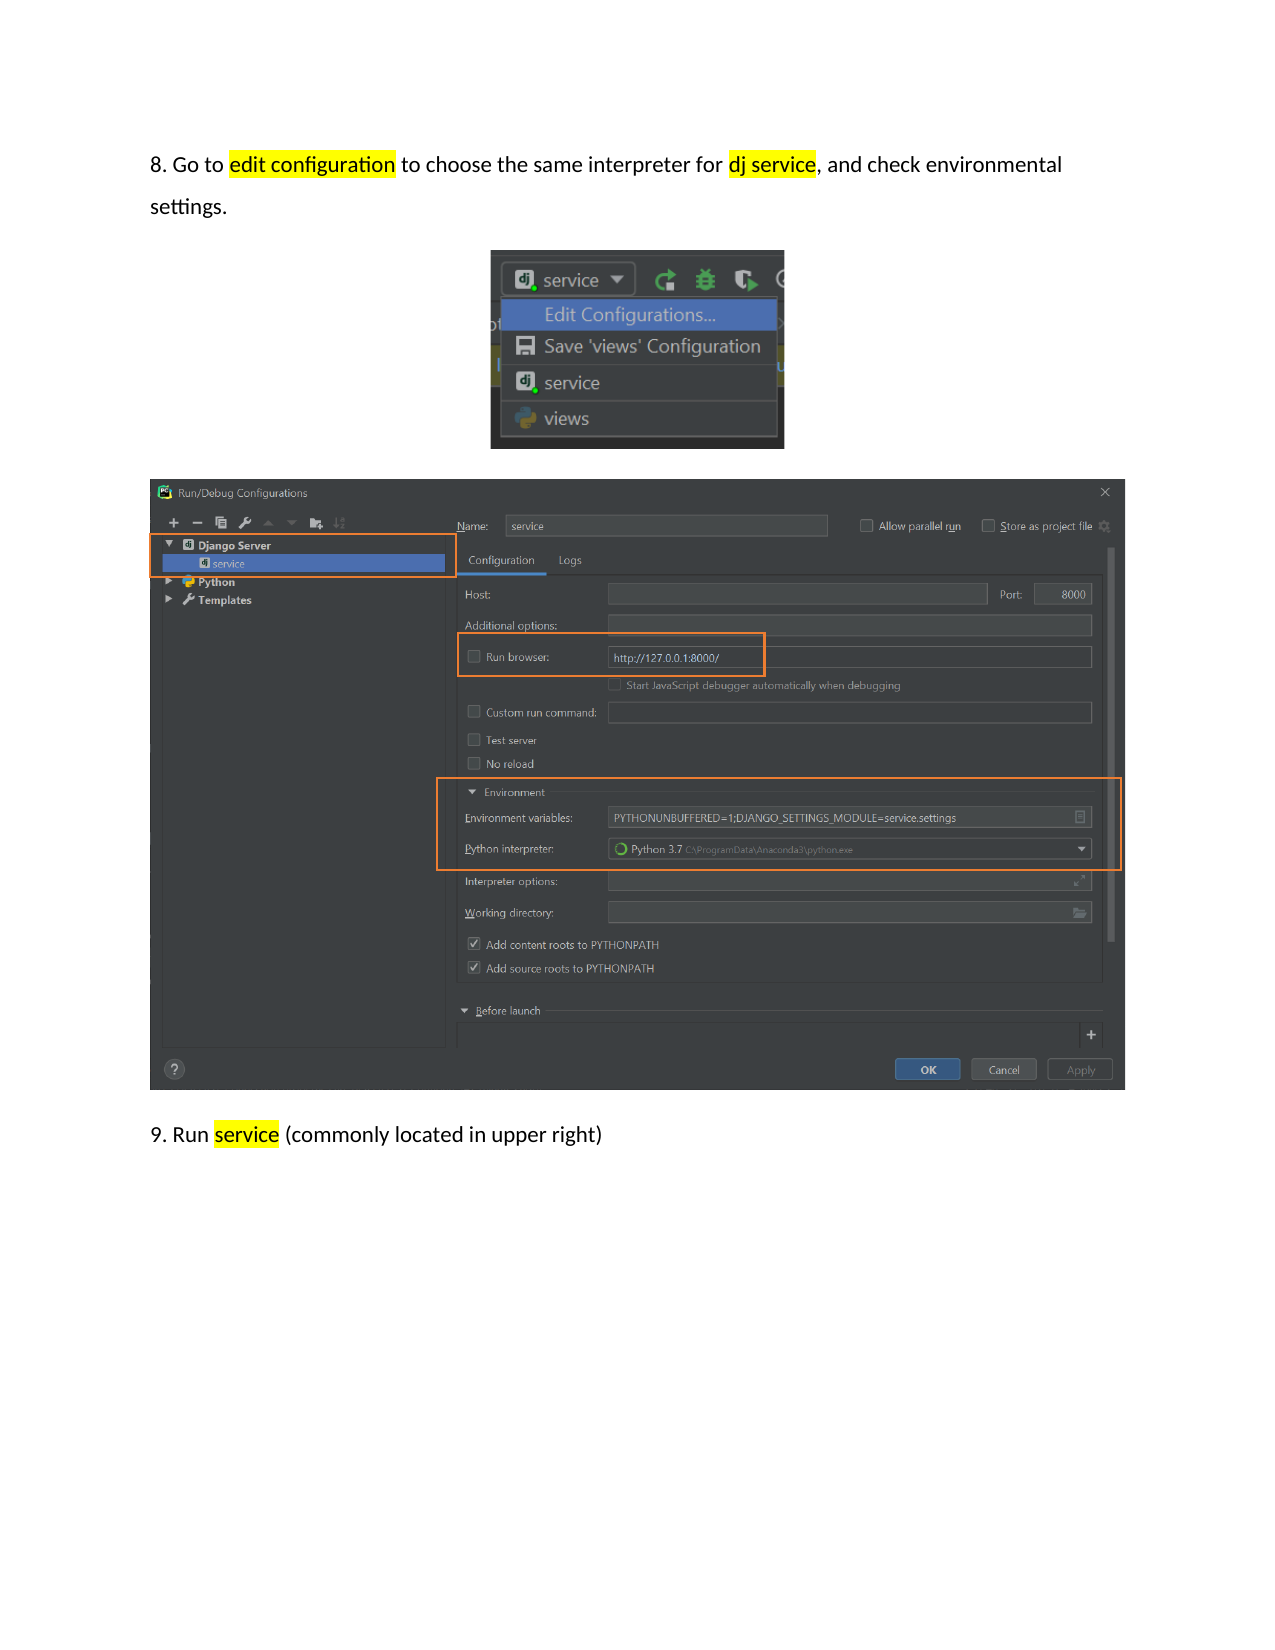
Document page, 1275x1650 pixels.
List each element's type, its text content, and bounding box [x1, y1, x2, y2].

picture [490, 250, 785, 449]
text 9. Run service (commonly located in upper right) [279, 1120, 1125, 1148]
picture [150, 479, 1125, 1090]
text 8. Go to edit configuration to choose the same interpreter for dj service, and check environmental settings. [150, 150, 1125, 220]
picture [151, 535, 455, 576]
